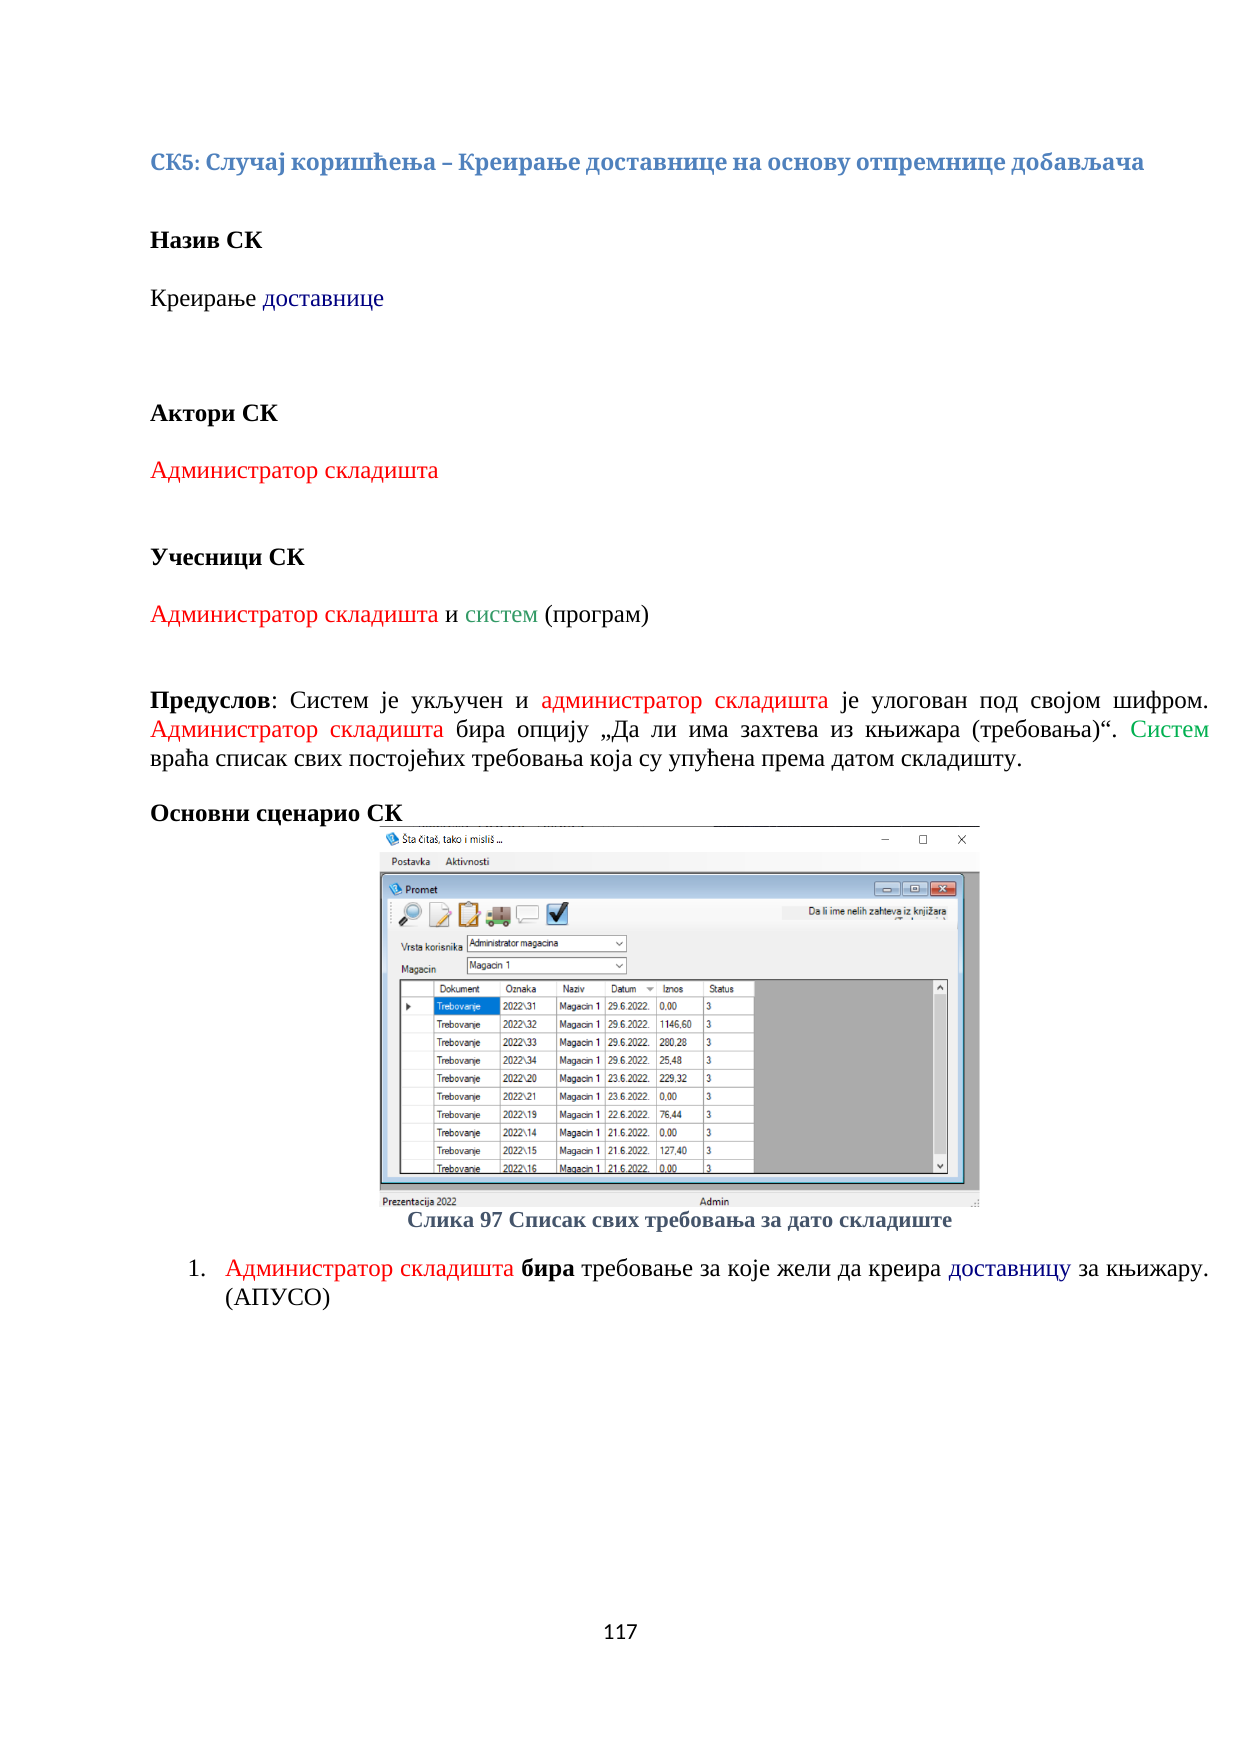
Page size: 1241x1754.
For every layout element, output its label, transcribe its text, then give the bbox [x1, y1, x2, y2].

list Администратор складишта бира требовање за које жели да креира доставницу за књижару. (АПУСО) [187, 1253, 1209, 1311]
picture [379, 826, 980, 1207]
text Предуслов: Систем је укључен и администратор складишта je улогован под својом шифром. Администратор складишта бира опцију „Да ли има захтева из књижара (требовања)“. Систем враћа списак свих постојећих требовања која су упућена према датом складишту. [150, 686, 1209, 772]
text Назив СК [150, 226, 1209, 254]
text Администратор складишта [150, 456, 1209, 484]
text Слика 97 Списак свих требовања за дато складиште [150, 1206, 1209, 1232]
text Основни сценарио СК [150, 798, 1209, 827]
subtitle СК5: Случај коришћења – Креирање доставнице на основу отпремнице добављача [150, 150, 1209, 176]
text Администратор складишта и систем (програм) [150, 599, 1209, 628]
text Актори СК [150, 398, 1209, 427]
text Учесници СК [150, 542, 1209, 571]
text Креирање доставнице [150, 283, 1209, 312]
